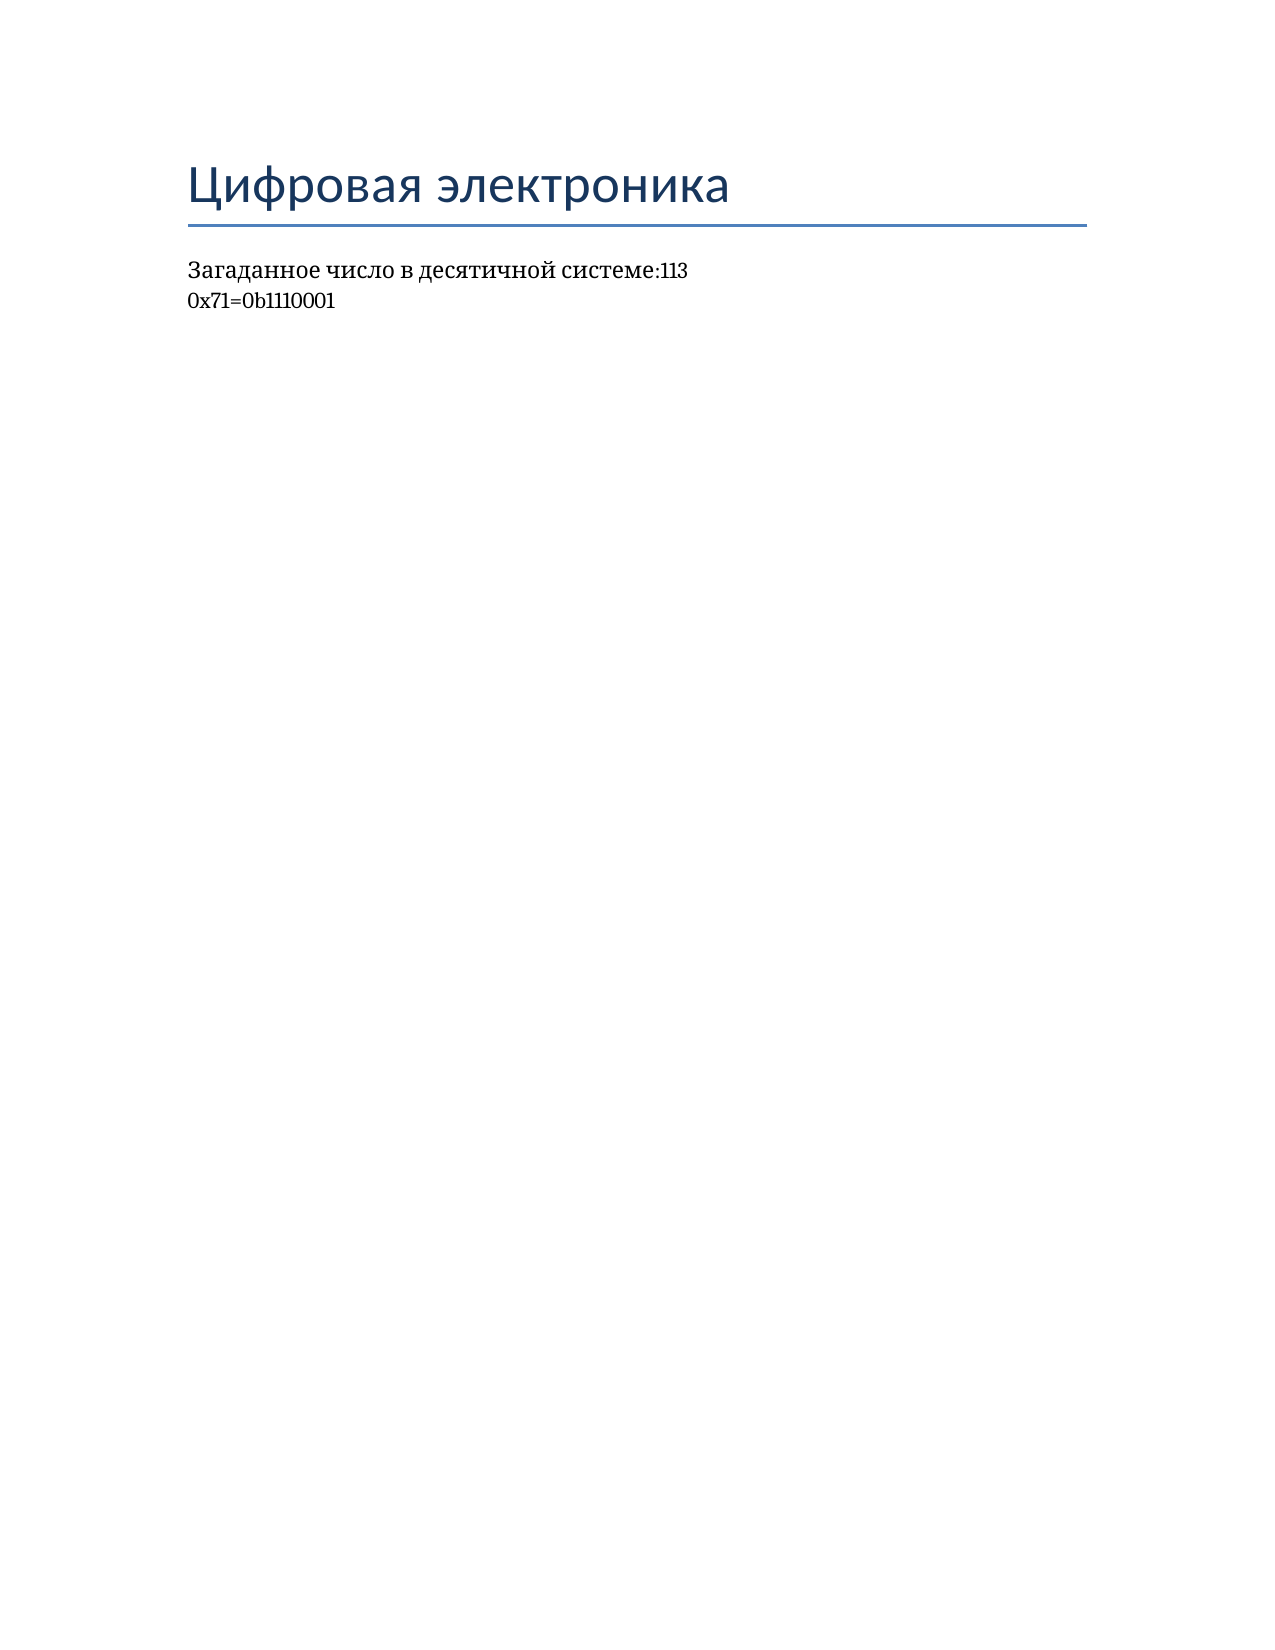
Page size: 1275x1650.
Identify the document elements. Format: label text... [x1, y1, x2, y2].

title Цифровая электроника [187, 150, 1087, 227]
text Загаданное число в десятичной системе:113 0x71=0b1110001 [187, 258, 1087, 314]
